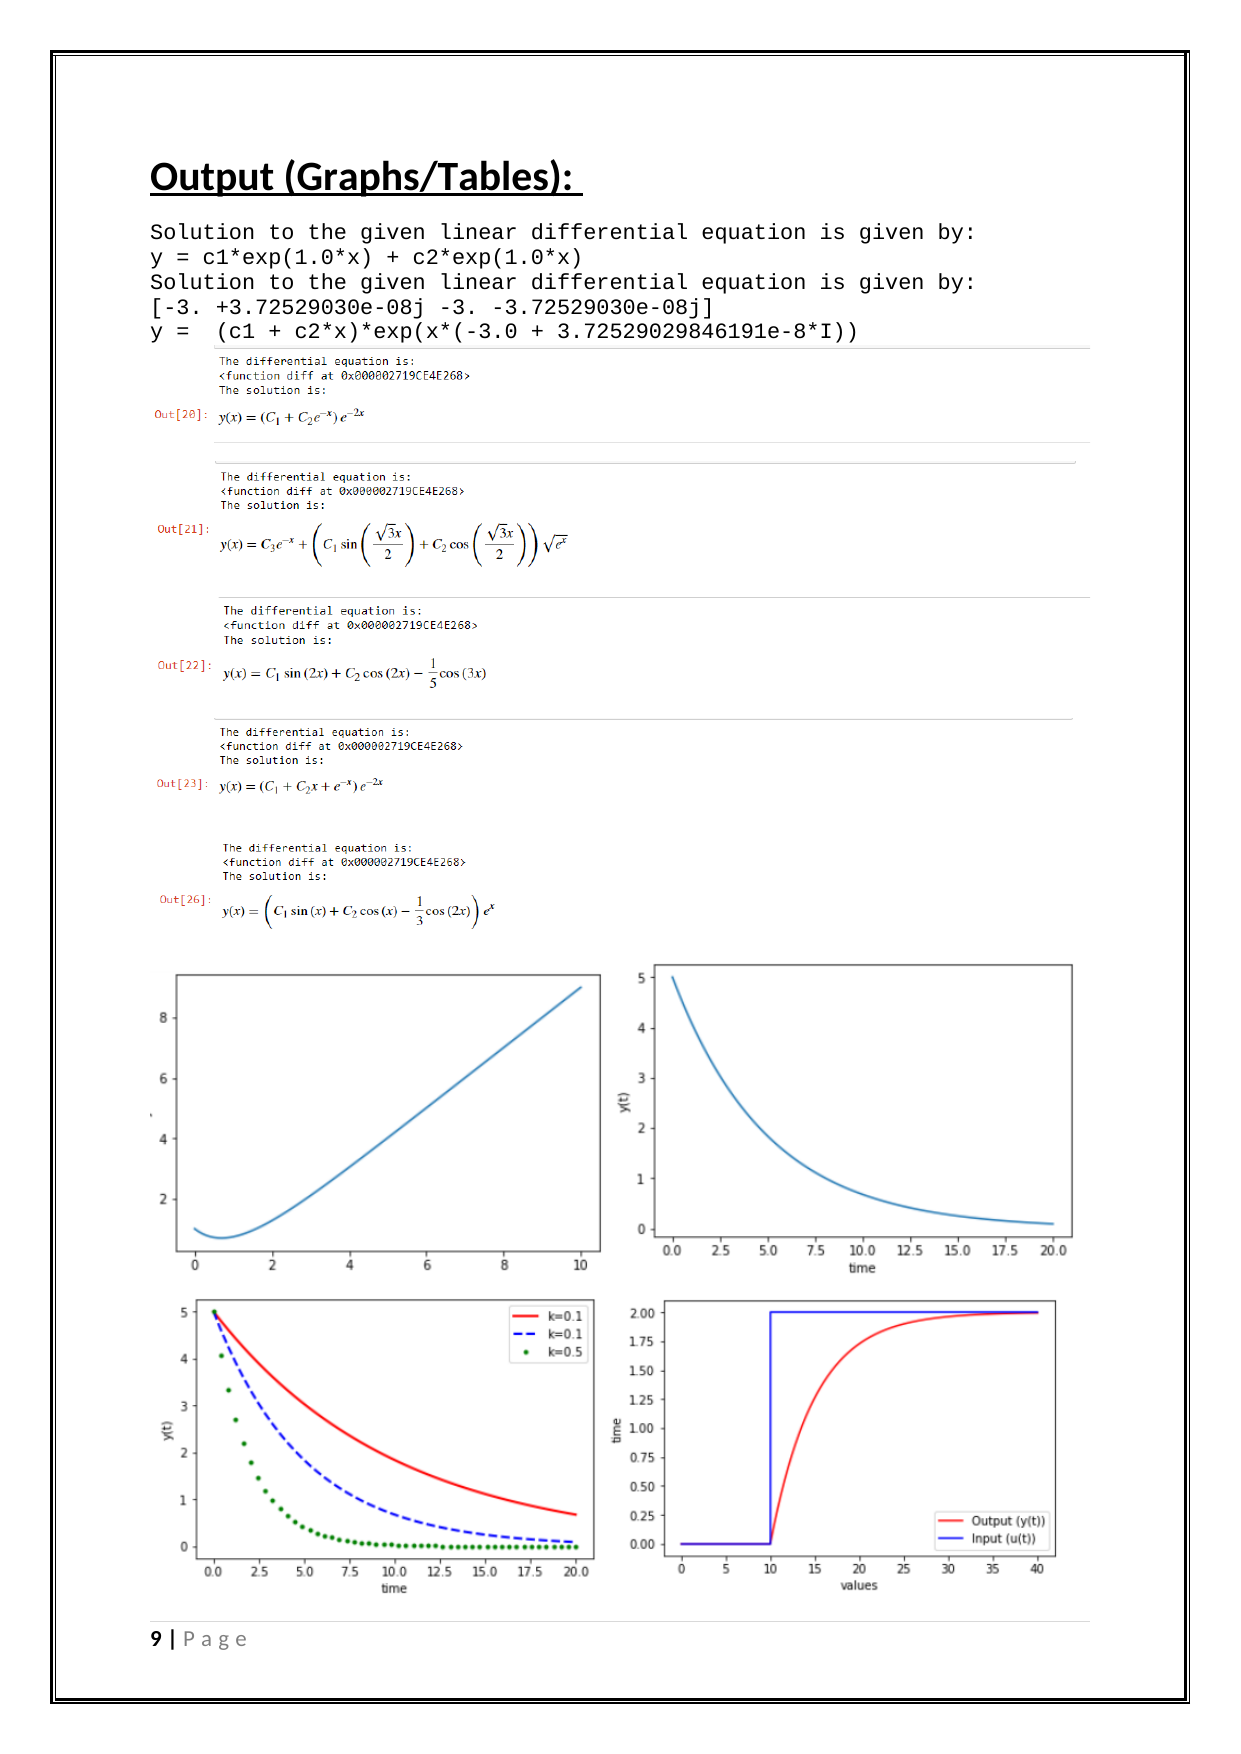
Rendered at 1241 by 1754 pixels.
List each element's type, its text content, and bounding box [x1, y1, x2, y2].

text Solution to the given linear differential equation is given by: [150, 222, 1090, 246]
text y = (c1 + c2*x)*exp(x*(-3.0 + 3.72529029846191e-8*I)) [150, 321, 1090, 345]
text Output (Graphs/Tables): [150, 150, 1090, 201]
picture [150, 837, 1091, 943]
picture [150, 1294, 1071, 1596]
picture [150, 718, 1091, 819]
text y = c1*exp(1.0*x) + c2*exp(1.0*x) [150, 246, 1090, 271]
picture [150, 345, 1091, 443]
picture [150, 961, 1083, 1276]
picture [150, 461, 1091, 579]
text [-3. +3.72529030e-08j -3. -3.72529030e-08j] [150, 296, 1090, 321]
picture [150, 597, 1091, 700]
text Solution to the given linear differential equation is given by: [150, 271, 1090, 296]
